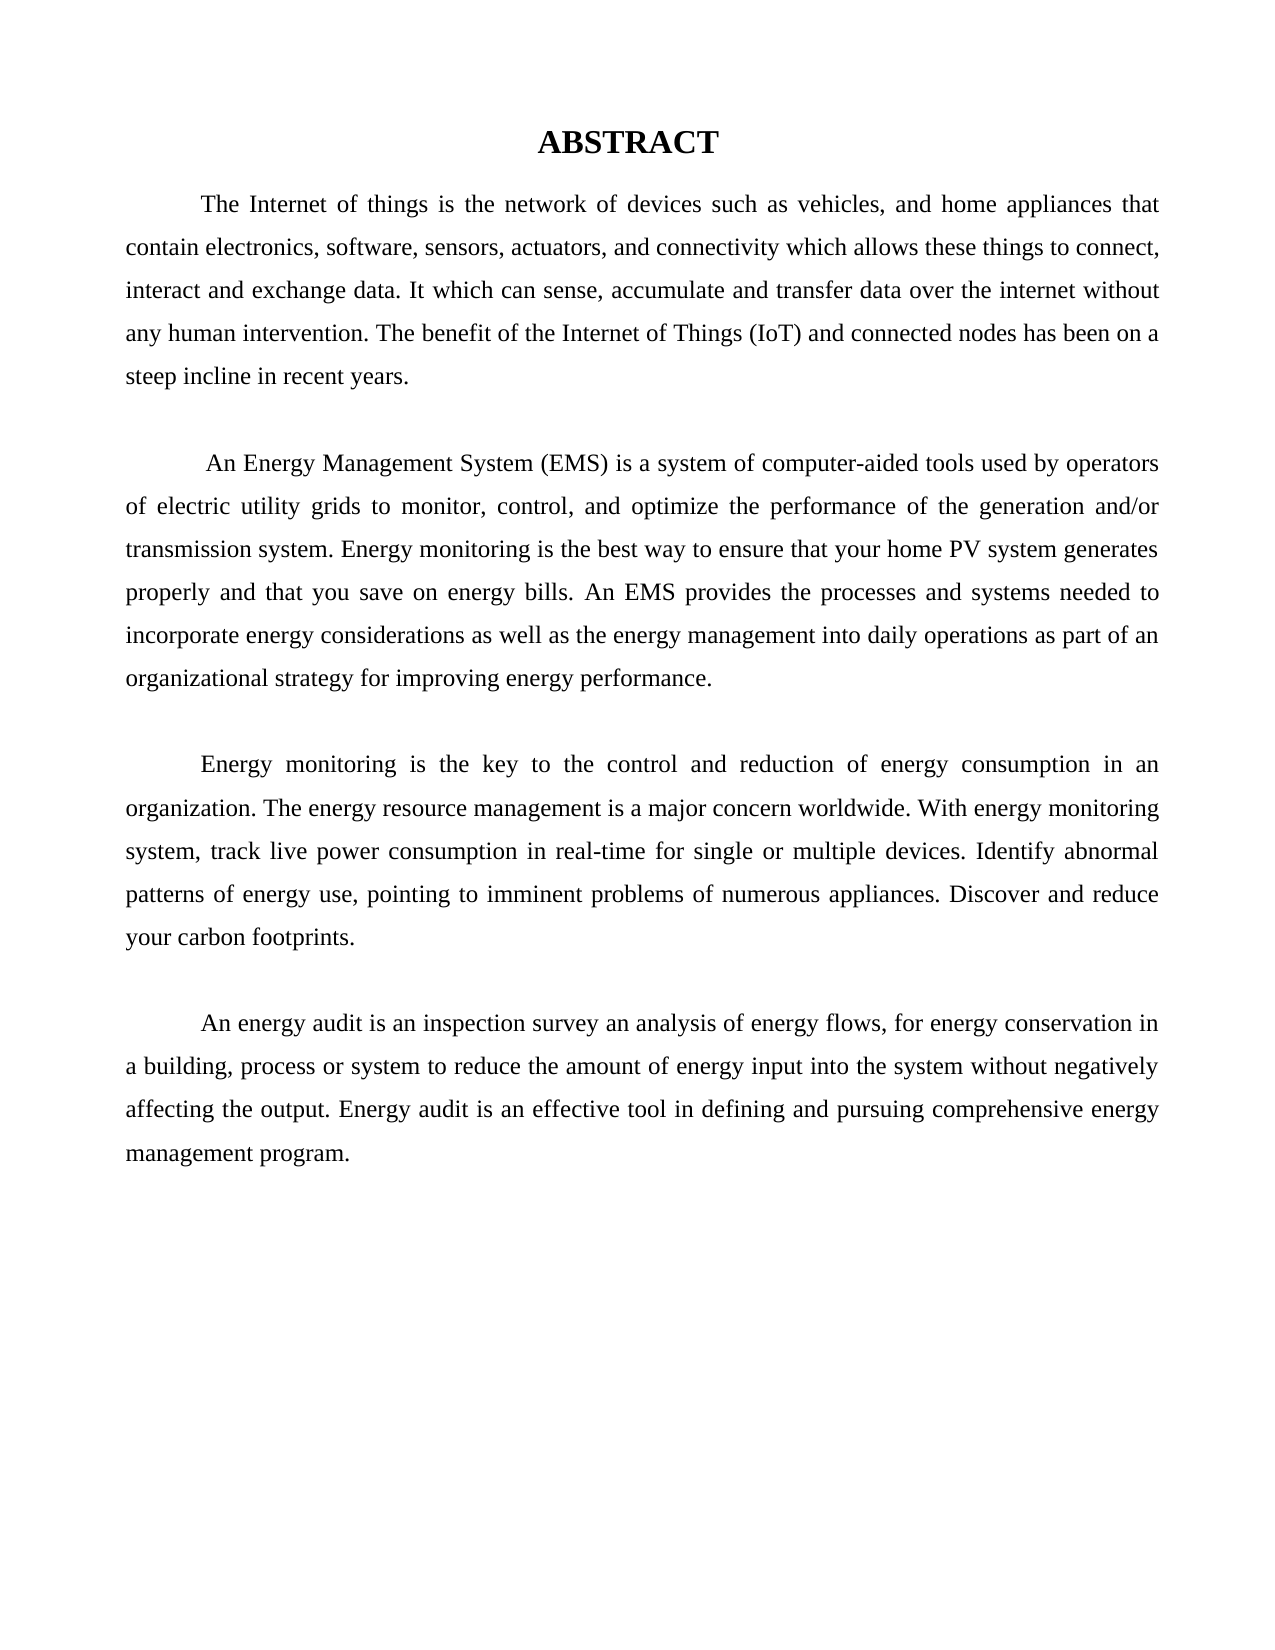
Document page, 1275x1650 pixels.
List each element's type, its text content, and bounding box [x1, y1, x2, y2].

text An Energy Management System (EMS) is a system of computer-aided tools used by operators of electric utility grids to monitor, control, and optimize the performance of the generation and/or transmission system. Energy monitoring is the best way to ensure that your home PV system generates properly and that you save on energy bills. An EMS provides the processes and systems needed to incorporate energy considerations as well as the energy management into daily operations as part of an organizational strategy for improving energy performance. [125, 448, 1160, 692]
text Energy monitoring is the key to the control and reduction of energy consumption in an organization. The energy resource management is a major concern worldwide. With energy monitoring system, track live power consumption in real-time for single or multiple devices. Identify abnormal patterns of energy use, pointing to imminent problems of numerous appliances. Discover and reduce your carbon footprints. [125, 749, 1160, 951]
text ABSTRACT [96, 122, 1160, 160]
text The Internet of things is the network of devices such as vehicles, and home appliances that contain electronics, software, sensors, actuators, and connectivity which allows these things to connect, interact and exchange data. It which can sense, accumulate and transfer data over the internet without any human intervention. The benefit of the Internet of Things (IoT) and connected nodes has been on a steep incline in recent years. [125, 189, 1160, 390]
text An energy audit is an inspection survey an analysis of energy flows, for energy conservation in a building, process or system to reduce the amount of energy input into the system without negatively affecting the output. Energy audit is an effective tool in defining and pursuing comprehensive energy management program. [125, 1008, 1160, 1166]
